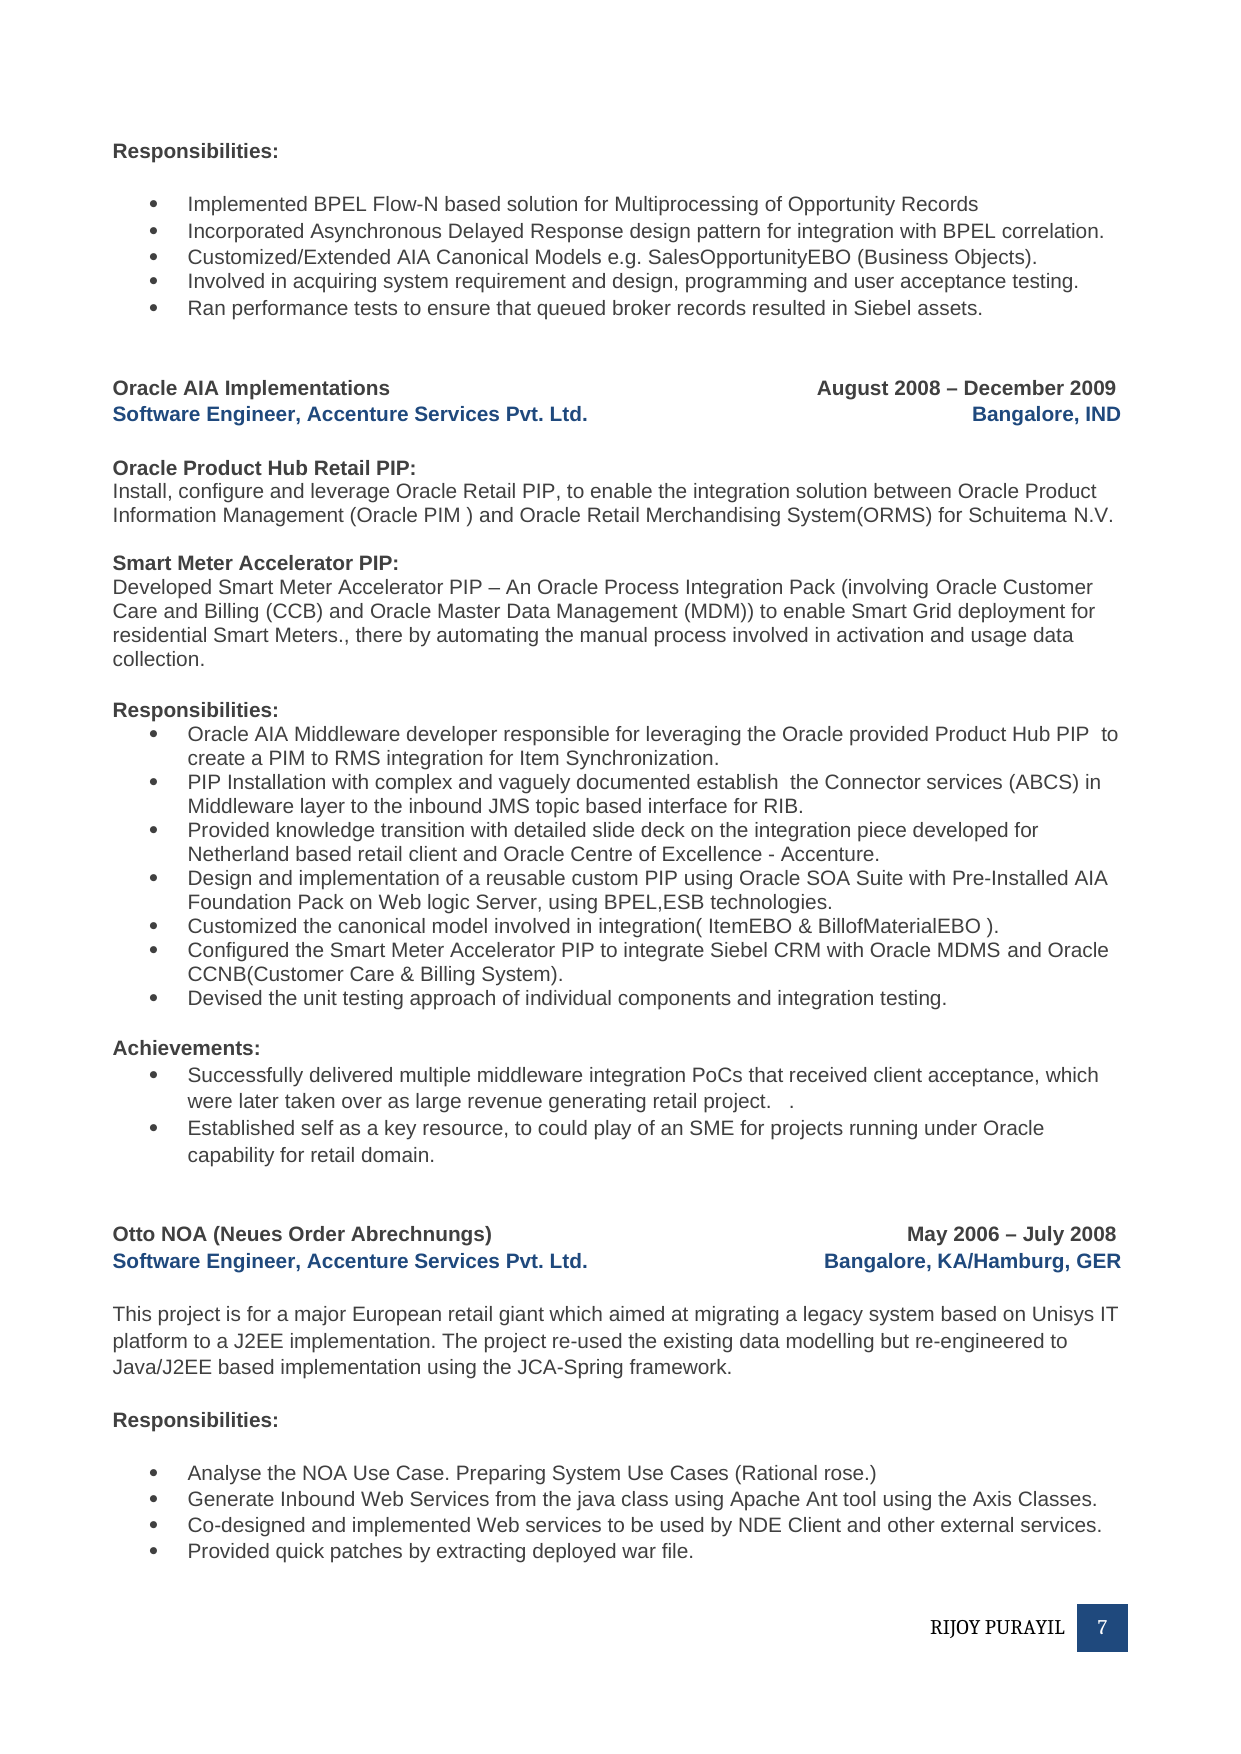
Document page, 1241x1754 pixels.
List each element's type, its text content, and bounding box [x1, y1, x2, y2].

list Involved in acquiring system requirement and design, programming and user acceptance testing. [150, 269, 1128, 293]
text Oracle AIA Implementations August 2008 – December 2009 Software Engineer, Accenture Services Pvt. Ltd. Bangalore, IND [112, 373, 1128, 426]
text Achievements: [112, 1034, 1128, 1060]
text Install, configure and leverage Oracle Retail PIP, to enable the integration solution between Oracle Product Information Management (Oracle PIM ) and Oracle Retail Merchandising System(ORMS) for Schuitema N.V. [112, 479, 1128, 527]
list Oracle AIA Middleware developer responsible for leveraging the Oracle provided Product Hub PIP to create a PIM to RMS integration for Item Synchronization. [150, 721, 1128, 769]
list Implemented BPEL Flow-N based solution for Multiprocessing of Opportunity Records [150, 189, 1128, 216]
list Ran performance tests to ensure that queued broker records resulted in Siebel assets. [150, 293, 1128, 320]
list Provided quick patches by extracting deployed war file. [150, 1539, 1120, 1563]
list Successfully delivered multiple middleware integration PoCs that received client acceptance, which were later taken over as large revenue generating retail project. . [150, 1060, 1128, 1113]
text Software Engineer, Accenture Services Pvt. Ltd. Bangalore, KA/Hamburg, GER [112, 1246, 1128, 1273]
list PIP Installation with complex and vaguely documented establish the Connector services (ABCS) in Middleware layer to the inbound JMS topic based interface for RIB. [150, 769, 1128, 817]
text Otto NOA (Neues Order Abrechnungs) May 2006 – July 2008 [112, 1193, 1128, 1246]
text Developed Smart Meter Accelerator PIP – An Oracle Process Integration Pack (involving Oracle Customer Care and Billing (CCB) and Oracle Master Data Management (MDM)) to enable Smart Grid deployment for residential Smart Meters., there by automating the manual process involved in activation and usage data collection. [112, 575, 1128, 671]
list Incorporated Asynchronous Delayed Response design pattern for integration with BPEL correlation. [150, 216, 1128, 243]
list Generate Inbound Web Services from the java class using Apache Ant tool using the Axis Classes. [150, 1487, 1120, 1511]
list Co-designed and implemented Web services to be used by NDE Client and other external services. [150, 1513, 1120, 1537]
list Analyse the NOA Use Case. Preparing System Use Cases (Rational rose.) [150, 1461, 1120, 1485]
list Design and implementation of a reusable custom PIP using Oracle SOA Suite with Pre-Installed AIA Foundation Pack on Web logic Server, using BPEL,ESB technologies. [150, 866, 1128, 913]
list Configured the Smart Meter Accelerator PIP to integrate Siebel CRM with Oracle MDMS and Oracle CCNB(Customer Care & Billing System). [150, 938, 1128, 986]
text Oracle Product Hub Retail PIP: [112, 453, 1128, 479]
list Provided knowledge transition with detailed slide deck on the integration piece developed for Netherland based retail client and Oracle Centre of Excellence - Accenture. [150, 817, 1128, 866]
list Devised the unit testing approach of individual components and integration testing. [150, 986, 1128, 1010]
text Responsibilities: [112, 112, 1128, 163]
text Smart Meter Accelerator PIP: [112, 551, 1128, 575]
list Customized the canonical model involved in integration( ItemEBO & BillofMaterialEBO ). [150, 913, 1128, 938]
list Established self as a key resource, to could play of an SME for projects running under Oracle capability for retail domain. [150, 1113, 1128, 1166]
text Responsibilities: [112, 695, 1128, 721]
text This project is for a major European retail giant which aimed at migrating a legacy system based on Unisys IT platform to a J2EE implementation. The project re-used the existing data modelling but re-engineered to Java/J2EE based implementation using the JCA-Spring framework. [112, 1299, 1128, 1379]
text Responsibilities: [112, 1379, 1128, 1432]
list Customized/Extended AIA Canonical Models e.g. SalesOpportunityEBO (Business Objects). [150, 243, 1128, 269]
